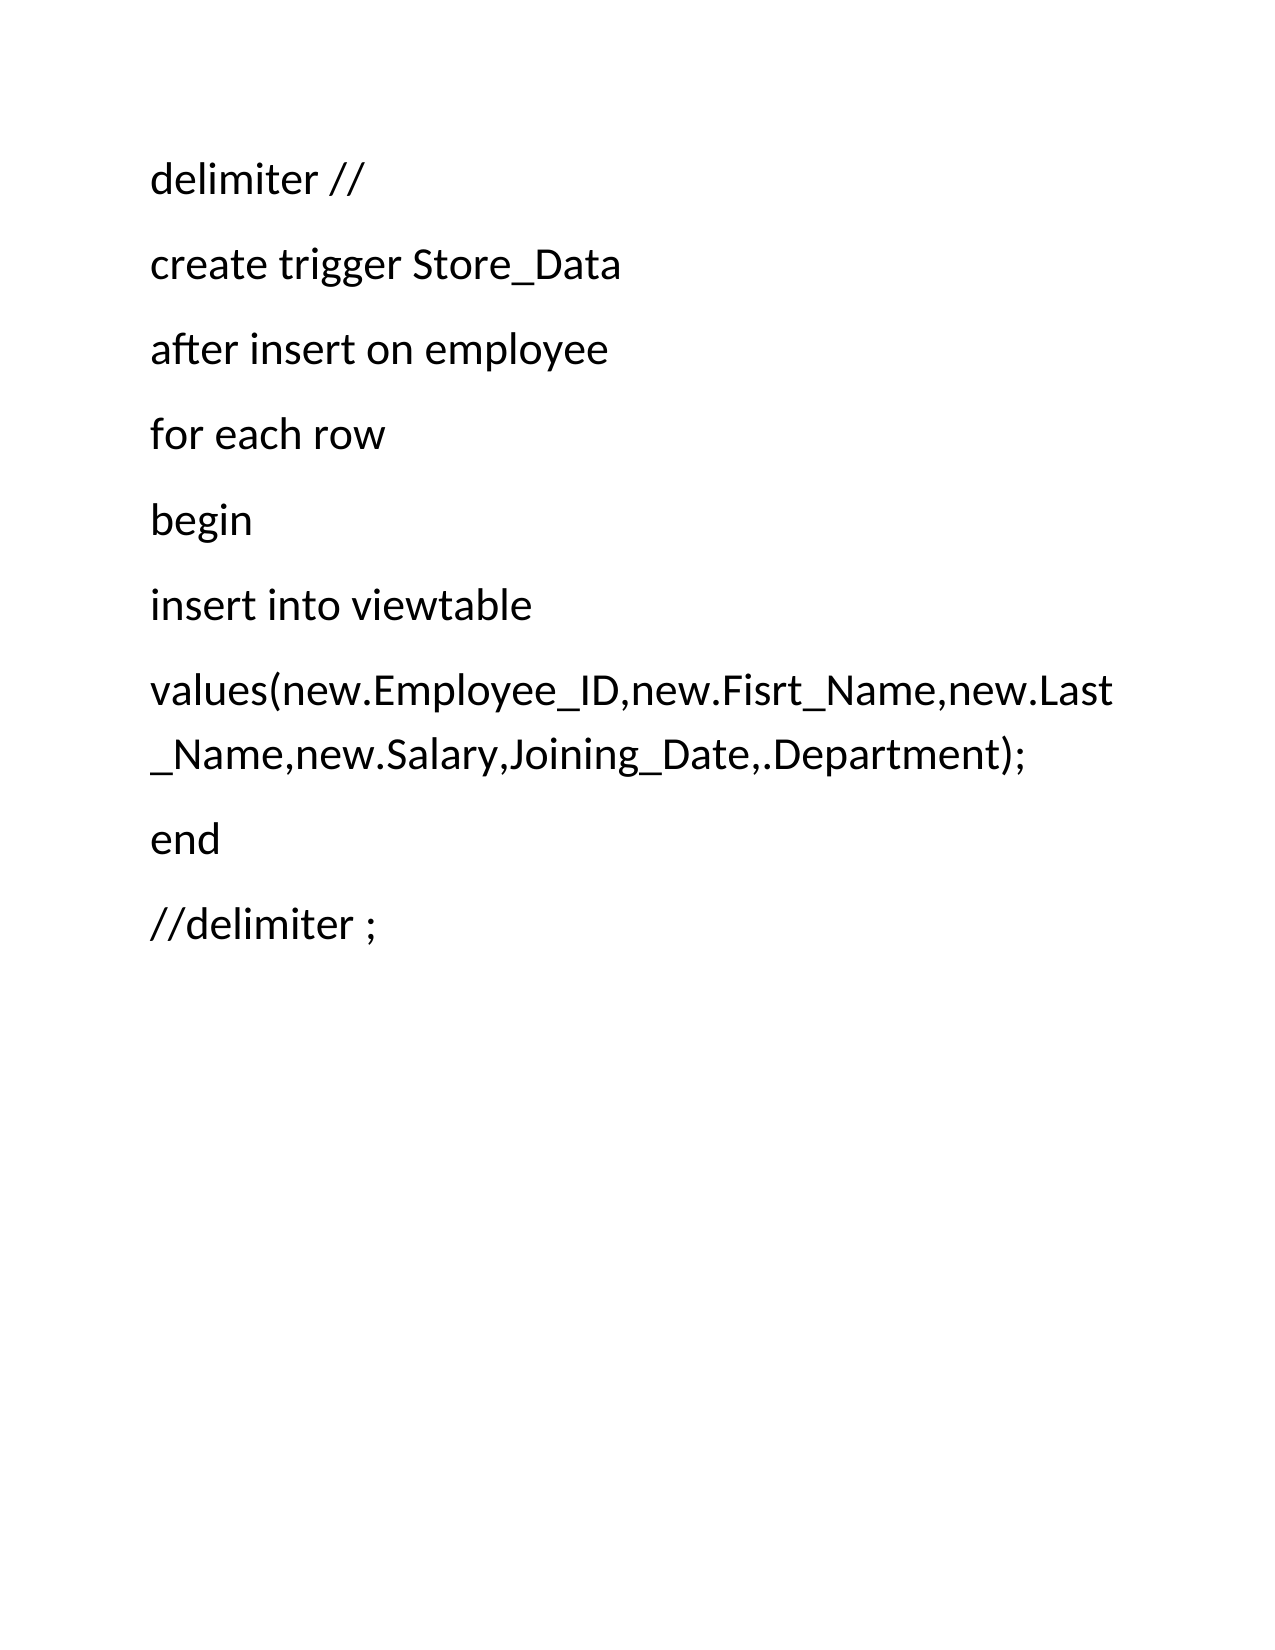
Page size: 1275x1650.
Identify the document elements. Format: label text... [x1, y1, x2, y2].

text //delimiter ; [150, 895, 1125, 951]
text values(new.Employee_ID,new.Fisrt_Name,new.Last_Name,new.Salary,Joining_Date,.Department); [150, 661, 1125, 781]
text after insert on employee [150, 320, 1125, 376]
text for each row [150, 405, 1125, 461]
text delimiter // [150, 150, 1125, 206]
text end [150, 810, 1125, 866]
text begin [150, 490, 1125, 546]
text insert into viewtable [150, 576, 1125, 631]
text create trigger Store_Data [150, 235, 1125, 291]
